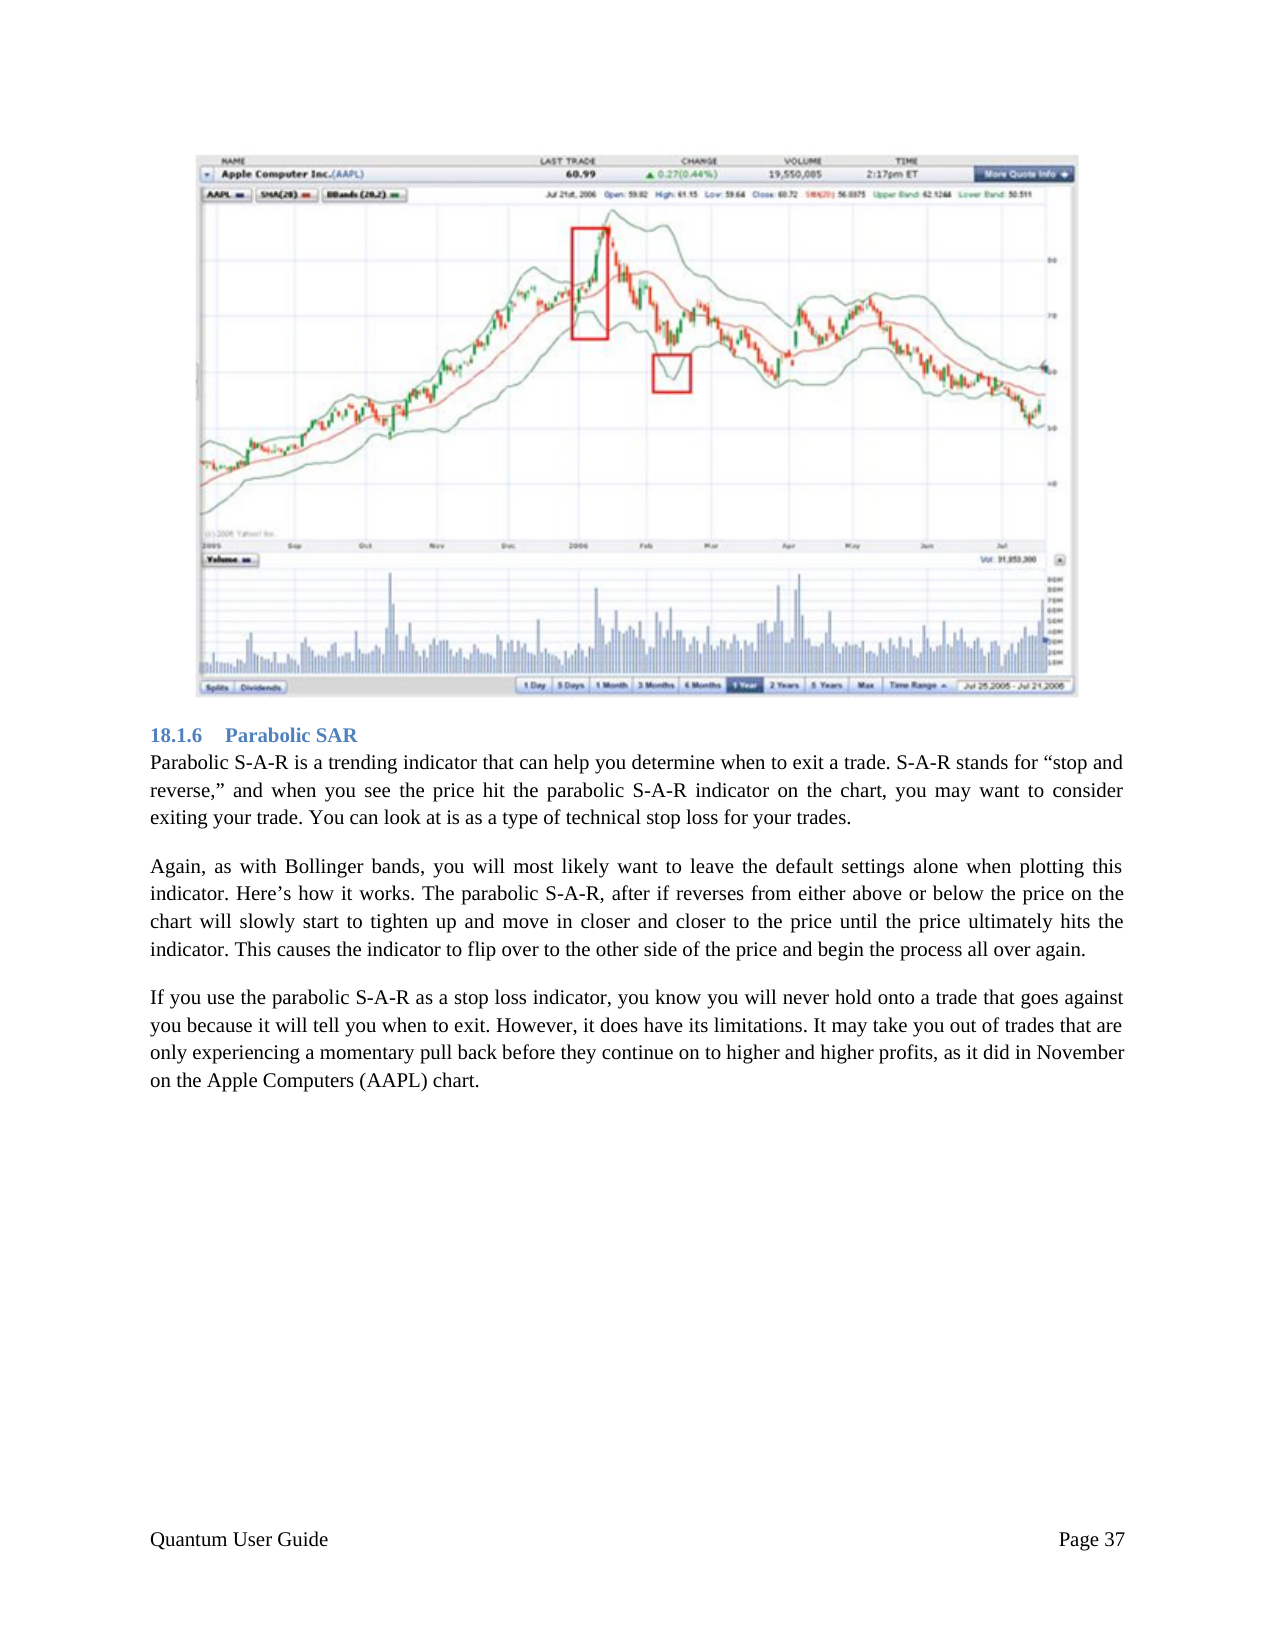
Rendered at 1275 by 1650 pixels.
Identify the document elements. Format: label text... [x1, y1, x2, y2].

text Parabolic S-A-R is a trending indicator that can help you determine when to exit a trade. S-A-R stands for “stop and reverse,” and when you see the price hit the parabolic S-A-R indicator on the chart, you may want to consider exiting your trade. You can look at is as a type of technical stop loss for your trades. [150, 750, 1125, 829]
picture [193, 150, 1082, 699]
text Again, as with Bollinger bands, you will most likely want to leave the default settings alone when plotting this indicator. Here’s how it works. The parabolic S-A-R, after if reverses from either above or below the price on the chart will slowly start to tighten up and move in closer and closer to the price until the price ultimately hits the indicator. This causes the indicator to flip over to the other side of the price and begin the process all over again. [150, 854, 1125, 961]
subtitle Parabolic SAR [150, 722, 1125, 747]
text If you use the parabolic S-A-R as a stop loss indicator, you know you will never hold onto a trade that goes against you because it will tell you when to exit. However, it does have its limitations. It may take you out of trades that are only experiencing a momentary pull back before they continue on to higher and higher profits, as it did in November on the Apple Computers (AAPL) chart. [150, 985, 1125, 1092]
